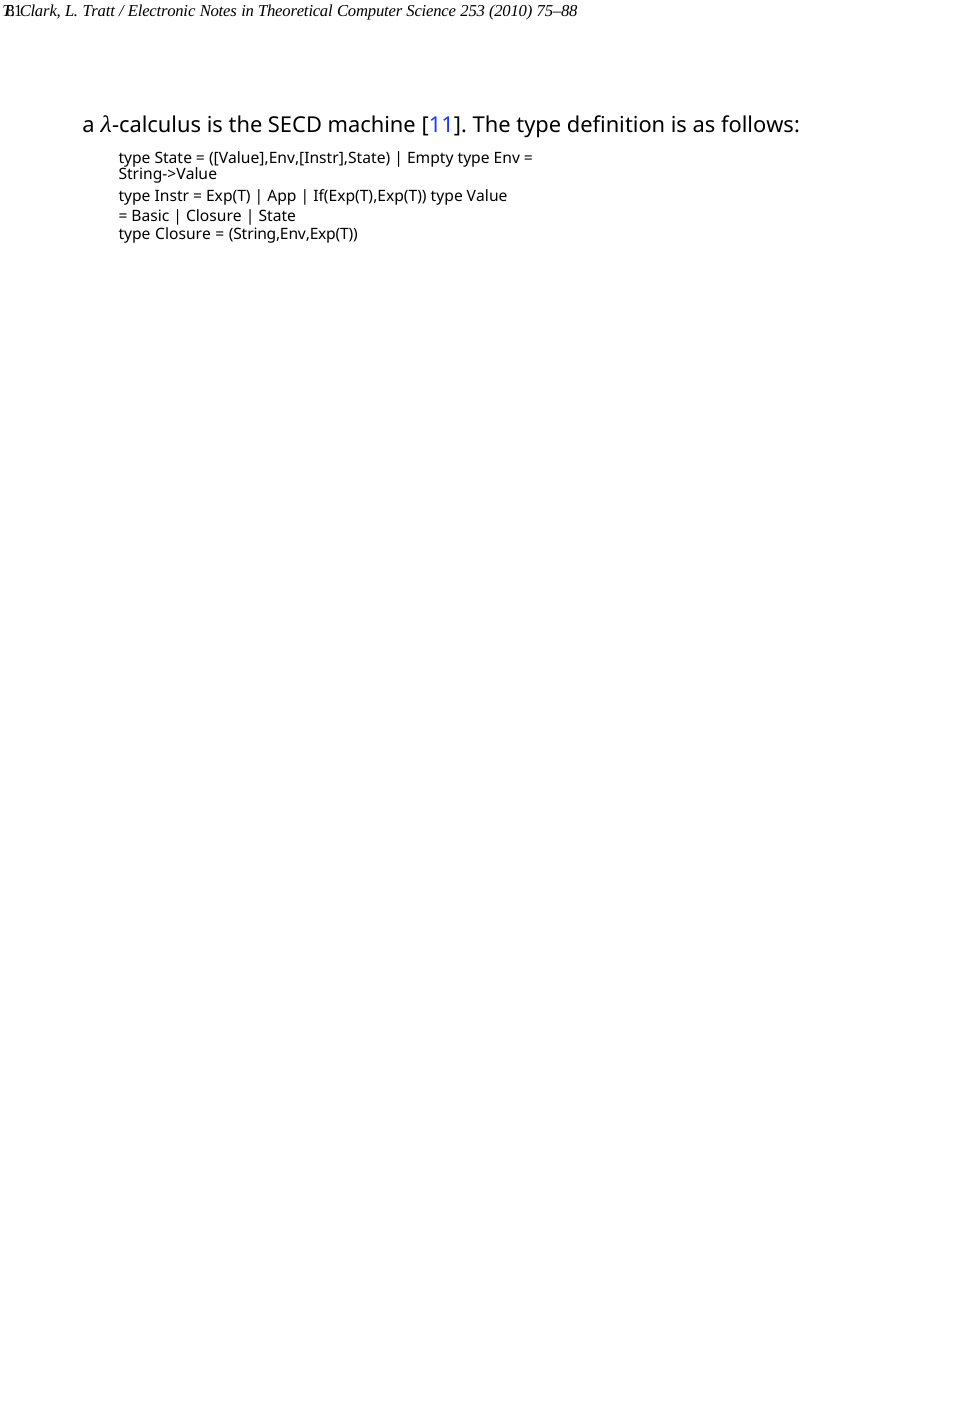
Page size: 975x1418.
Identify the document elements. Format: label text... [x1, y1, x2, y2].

text type Instr = Exp(T) | App | If(Exp(T),Exp(T)) type Value = Basic | Closure | State [118, 184, 513, 226]
text type State = ([Value],Env,[Instr],State) | Empty type Env = String->Value [118, 150, 555, 184]
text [82, 110, 881, 138]
text type Closure = (String,Env,Exp(T)) [118, 226, 904, 243]
